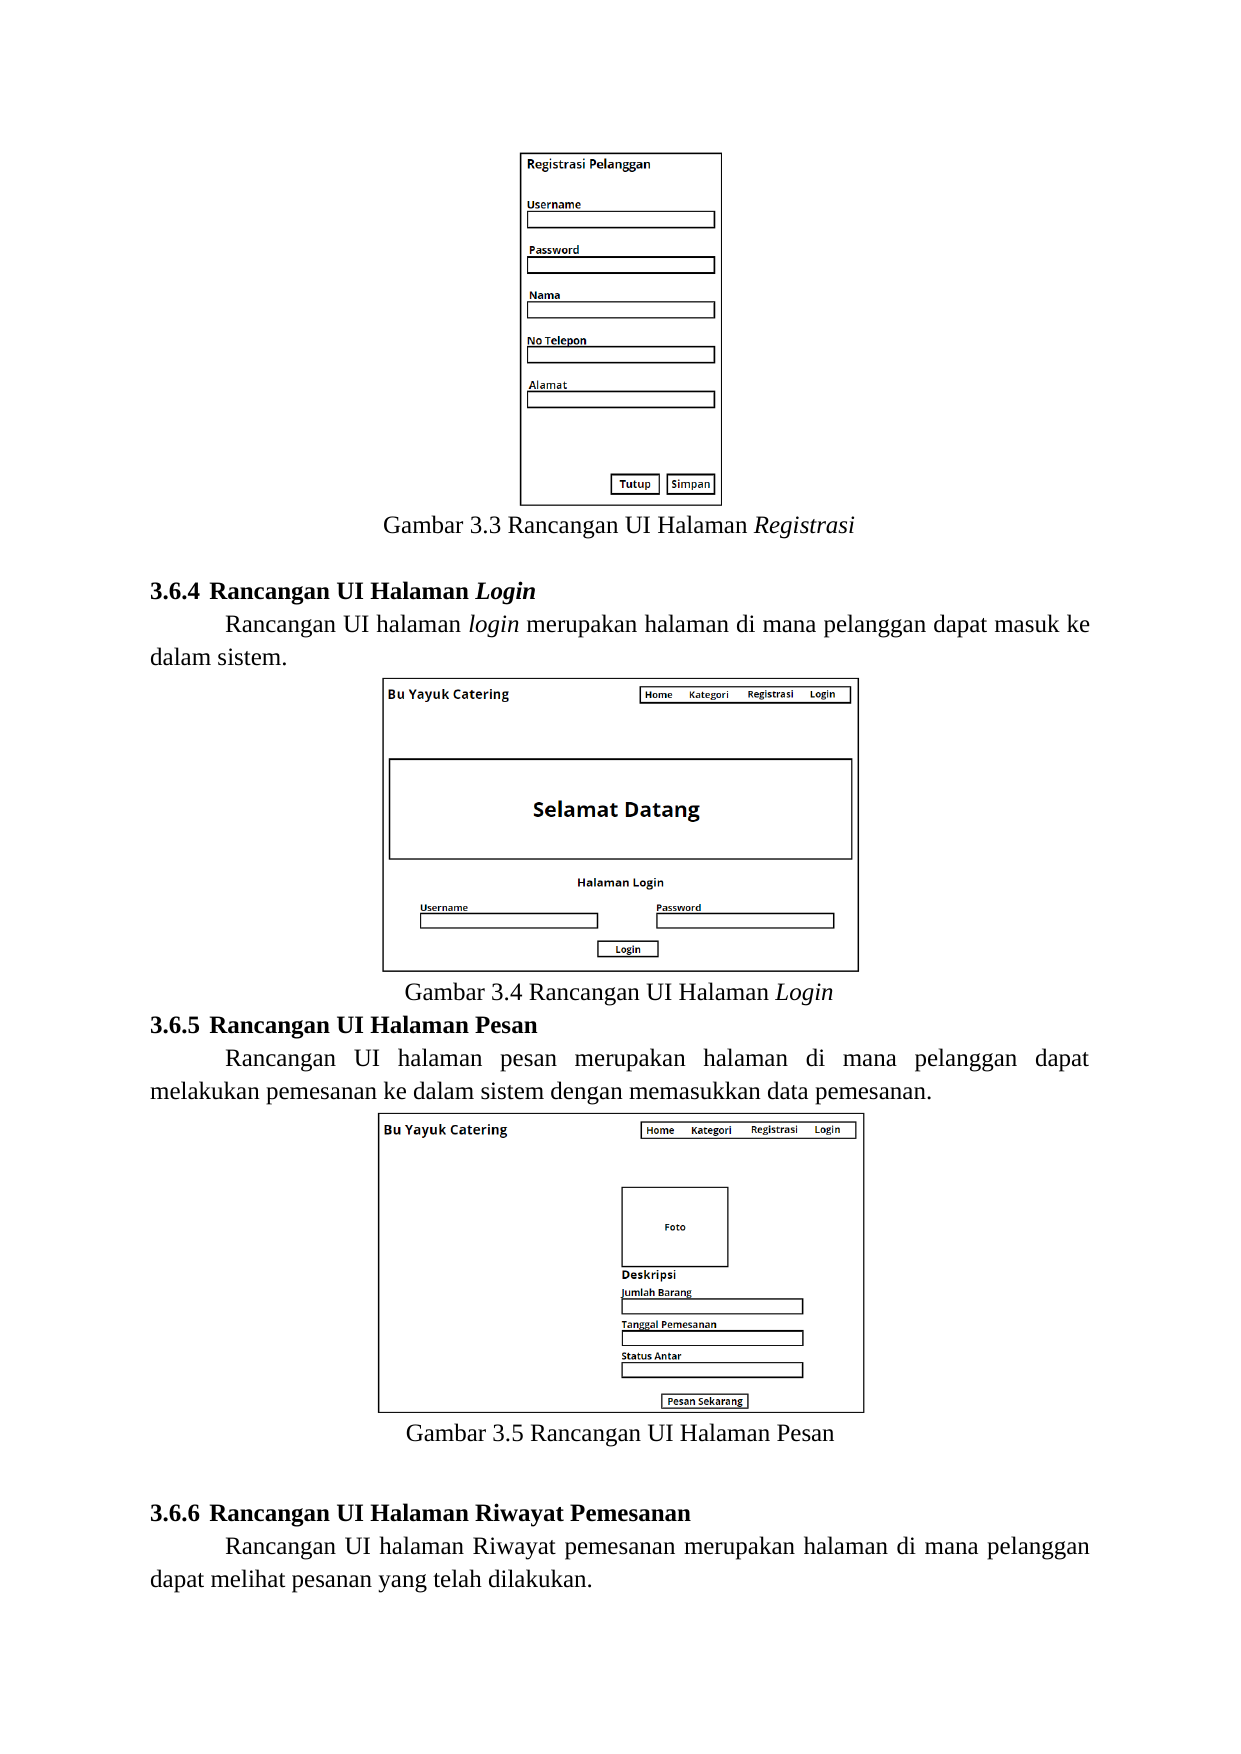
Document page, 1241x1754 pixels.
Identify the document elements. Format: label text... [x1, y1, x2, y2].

text Rancangan UI halaman pesan merupakan halaman di mana pelanggan dapat melakukan pemesanan ke dalam sistem dengan memasukkan data pemesanan. [150, 1043, 1090, 1105]
picture [518, 150, 722, 506]
subtitle Rancangan UI Halaman Riwayat Pemesanan [150, 1498, 1090, 1527]
picture [380, 675, 860, 973]
picture [375, 1109, 865, 1415]
subtitle Rancangan UI Halaman Pesan [150, 1010, 1090, 1039]
subtitle Rancangan UI Halaman Login [150, 576, 1090, 604]
text Rancangan UI halaman Riwayat pemesanan merupakan halaman di mana pelanggan dapat melihat pesanan yang telah dilakukan. [150, 1531, 1090, 1593]
text Rancangan UI halaman login merupakan halaman di mana pelanggan dapat masuk ke dalam sistem. [150, 609, 1090, 671]
